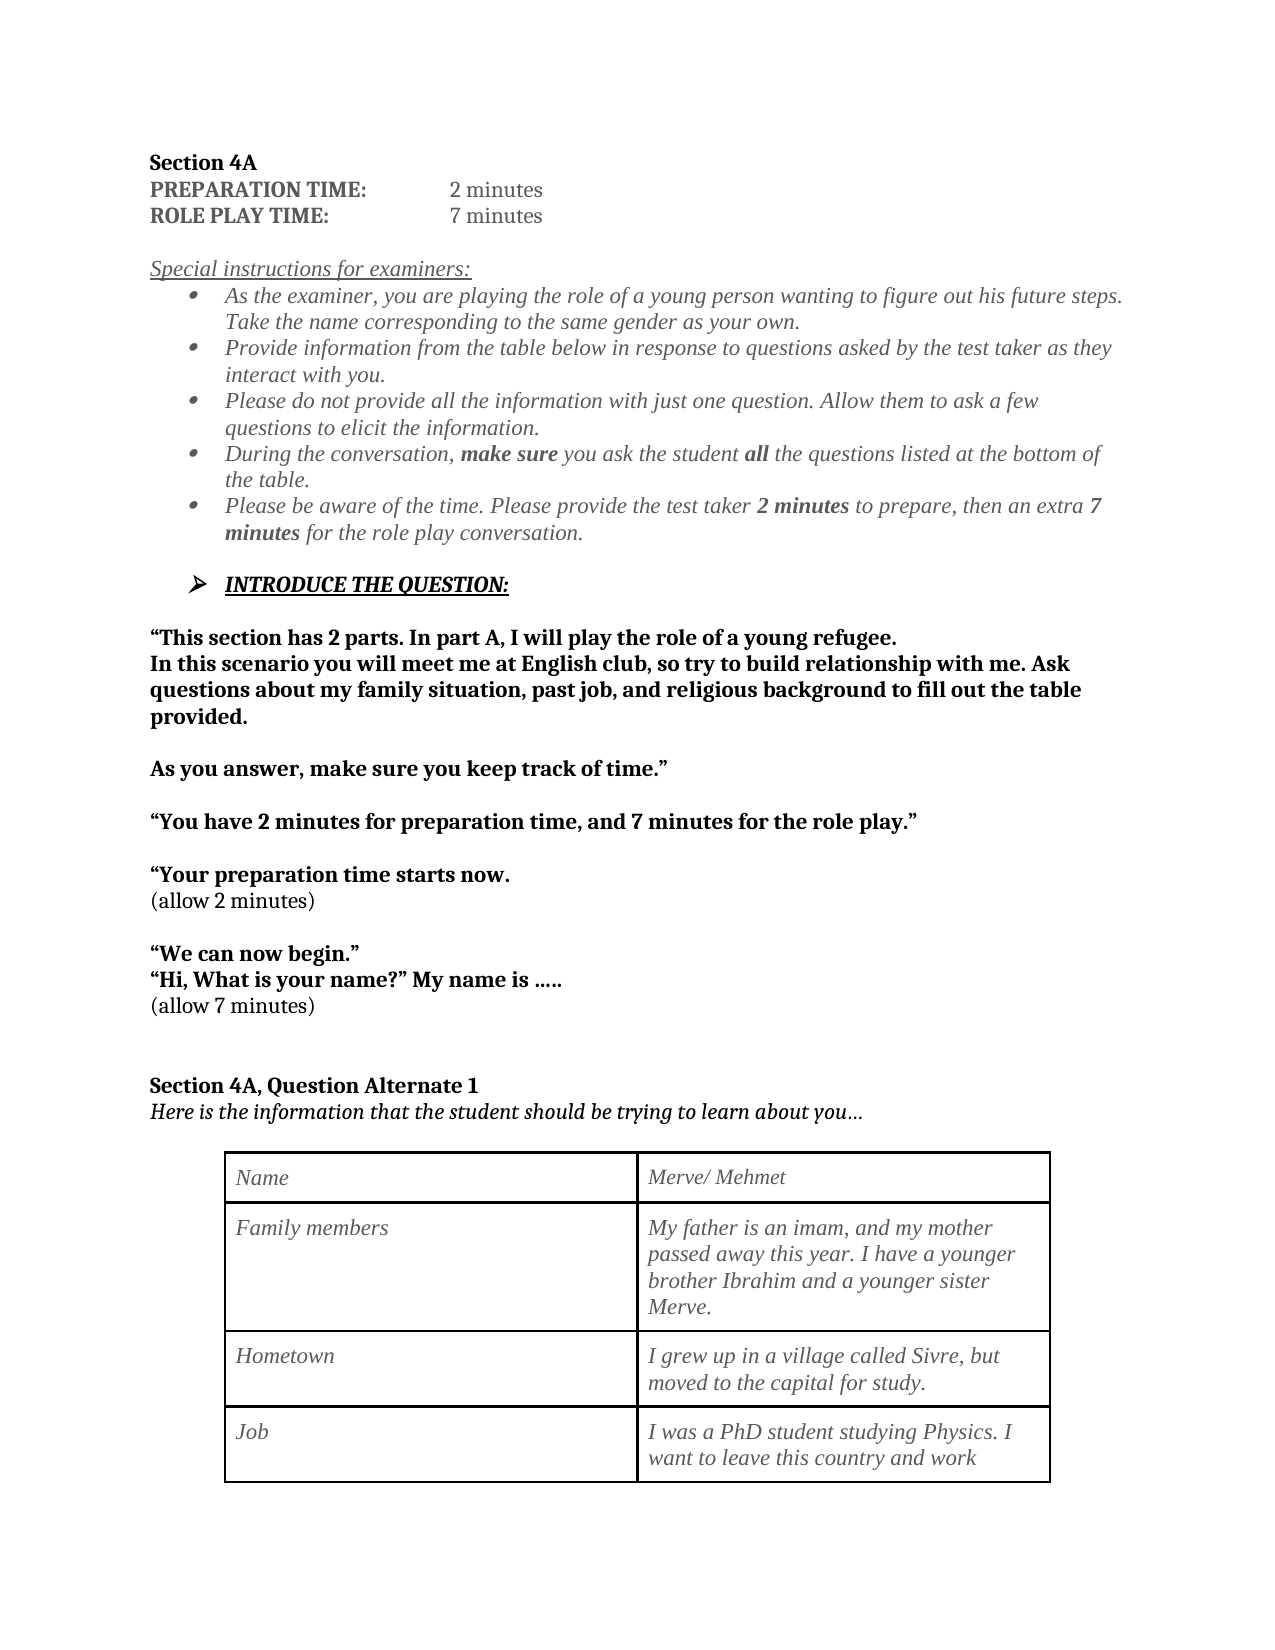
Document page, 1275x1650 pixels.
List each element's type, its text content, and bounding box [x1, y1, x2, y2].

text “Hi, What is your name?” My name is ….. [150, 967, 1125, 993]
list As the examiner, you are playing the role of a young person wanting to figure out his future steps. Take the name corresponding to the same gender as your own. [187, 282, 1125, 334]
list INTRODUCE THE QUESTION: [187, 572, 1125, 598]
list Please do not provide all the information with just one question. Allow them to ask a few questions to elicit the information. [187, 387, 1125, 440]
text In this scenario you will meet me at English club, so try to build relationship with me. Ask questions about my family situation, past job, and religious background to fill out the table provided. [150, 651, 1125, 730]
text Section 4A [150, 150, 1125, 176]
text (allow 7 minutes) [150, 993, 1125, 1020]
text “You have 2 minutes for preparation time, and 7 minutes for the role play.” [150, 809, 1125, 835]
text ROLE PLAY TIME: 7 minutes [150, 203, 1125, 229]
text Here is the information that the student should be trying to learn about you… [150, 1099, 1125, 1125]
text “This section has 2 parts. In part A, I will play the role of a young refugee. [150, 624, 1125, 651]
table_cell Job [226, 1408, 636, 1481]
table_cell Family members [226, 1204, 636, 1330]
list During the conversation, make sure you ask the student all the questions listed at the bottom of the table. [187, 440, 1125, 493]
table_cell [639, 1408, 1049, 1481]
list Provide information from the table below in response to questions asked by the test taker as they interact with you. [187, 334, 1125, 387]
text Section 4A, Question Alternate 1 [150, 1072, 1125, 1099]
text PREPARATION TIME: 2 minutes [150, 176, 1125, 203]
text Special instructions for examiners: [150, 255, 1125, 282]
list Please be aware of the time. Please provide the test taker 2 minutes to prepare, then an extra 7 minutes for the role play conversation. [187, 493, 1125, 545]
text (allow 2 minutes) [150, 888, 1125, 914]
text “We can now begin.” [150, 941, 1125, 967]
table_header Name [226, 1154, 636, 1201]
table_cell Hometown [226, 1332, 636, 1405]
table_header Merve/ Mehmet [639, 1154, 1049, 1201]
text “Your preparation time starts now. [150, 862, 1125, 888]
table_cell I grew up in a village called Sivre, but moved to the capital for study. [639, 1332, 1049, 1405]
text As you answer, make sure you keep track of time.” [150, 756, 1125, 782]
table_cell My father is an imam, and my mother passed away this year. I have a younger brother Ibrahim and a younger sister Merve. [639, 1204, 1049, 1330]
